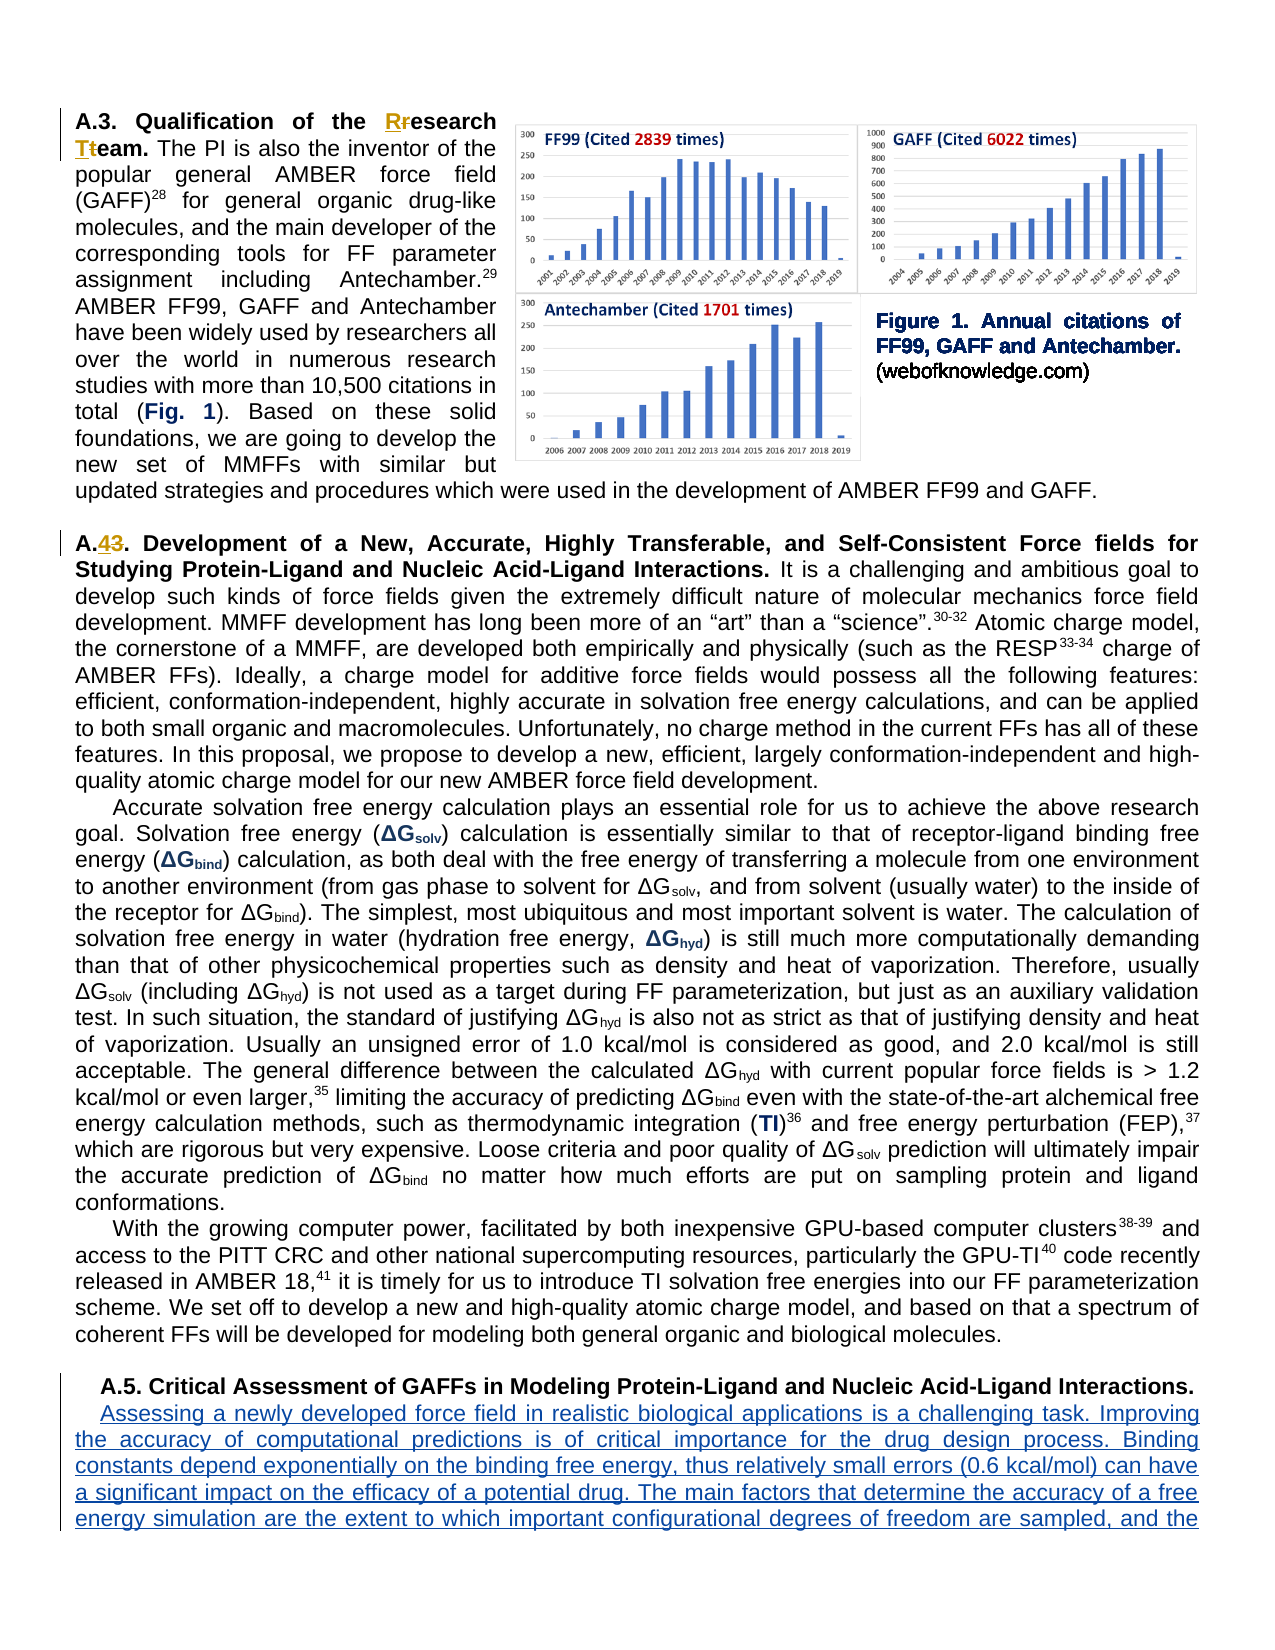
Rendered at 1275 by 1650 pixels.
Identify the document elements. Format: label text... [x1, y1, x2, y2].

text A.. Development of a New, Accurate, Highly Transferable, and Self-Consistent Force fields for Studying Protein-Ligand and Nucleic Acid-Ligand Interactions. It is a challenging and ambitious goal to develop such kinds of force fields given the extremely difficult nature of molecular mechanics force field development. MMFF development has long been more of an “art” than a “science”.30-32 Atomic charge model, the cornerstone of a MMFF, are developed both empirically and physically (such as the RESP33-34 charge of AMBER FFs). Ideally, a charge model for additive force fields would possess all the following features: efficient, conformation-independent, highly accurate in solvation free energy calculations, and can be applied to both small organic and macromolecules. Unfortunately, no charge method in the current FFs has all of these features. In this proposal, we propose to develop a new, efficient, largely conformation-independent and high-quality atomic charge model for our new AMBER force field development. [75, 530, 1200, 793]
text A.5. Critical Assessment of GAFFs in Modeling Protein-Ligand and Nucleic Acid-Ligand Interactions. [75, 1373, 1200, 1400]
picture [515, 122, 1197, 461]
text Accurate solvation free energy calculation plays an essential role for us to achieve the above research goal. Solvation free energy (ΔGsolv) calculation is essentially similar to that of receptor-ligand binding free energy (ΔGbind) calculation, as both deal with the free energy of transferring a molecule from one environment to another environment (from gas phase to solvent for ΔGsolv, and from solvent (usually water) to the inside of the receptor for ΔGbind). The simplest, most ubiquitous and most important solvent is water. The calculation of solvation free energy in water (hydration free energy, ΔGhyd) is still much more computationally demanding than that of other physicochemical properties such as density and heat of vaporization. Therefore, usually ΔGsolv (including ΔGhyd) is not used as a target during FF parameterization, but just as an auxiliary validation test. In such situation, the standard of justifying ΔGhyd is also not as strict as that of justifying density and heat of vaporization. Usually an unsigned error of 1.0 kcal/mol is considered as good, and 2.0 kcal/mol is still acceptable. The general difference between the calculated ΔGhyd with current popular force fields is > 1.2 kcal/mol or even larger,35 limiting the accuracy of predicting ΔGbind even with the state-of-the-art alchemical free energy calculation methods, such as thermodynamic integration (TI)36 and free energy perturbation (FEP),37 which are rigorous but very expensive. Loose criteria and poor quality of ΔGsolv prediction will ultimately impair the accurate prediction of ΔGbind no matter how much efforts are put on sampling protein and ligand conformations. [75, 793, 1200, 1215]
text With the growing computer power, facilitated by both inexpensive GPU-based computer clusters38-39 and access to the PITT CRC and other national supercomputing resources, particularly the GPU-TI40 code recently released in AMBER 18,41 it is timely for us to introduce TI solvation free energies into our FF parameterization scheme. We set off to develop a new and high-quality atomic charge model, and based on that a spectrum of coherent FFs will be developed for modeling both general organic and biological molecules. [75, 1215, 1200, 1347]
